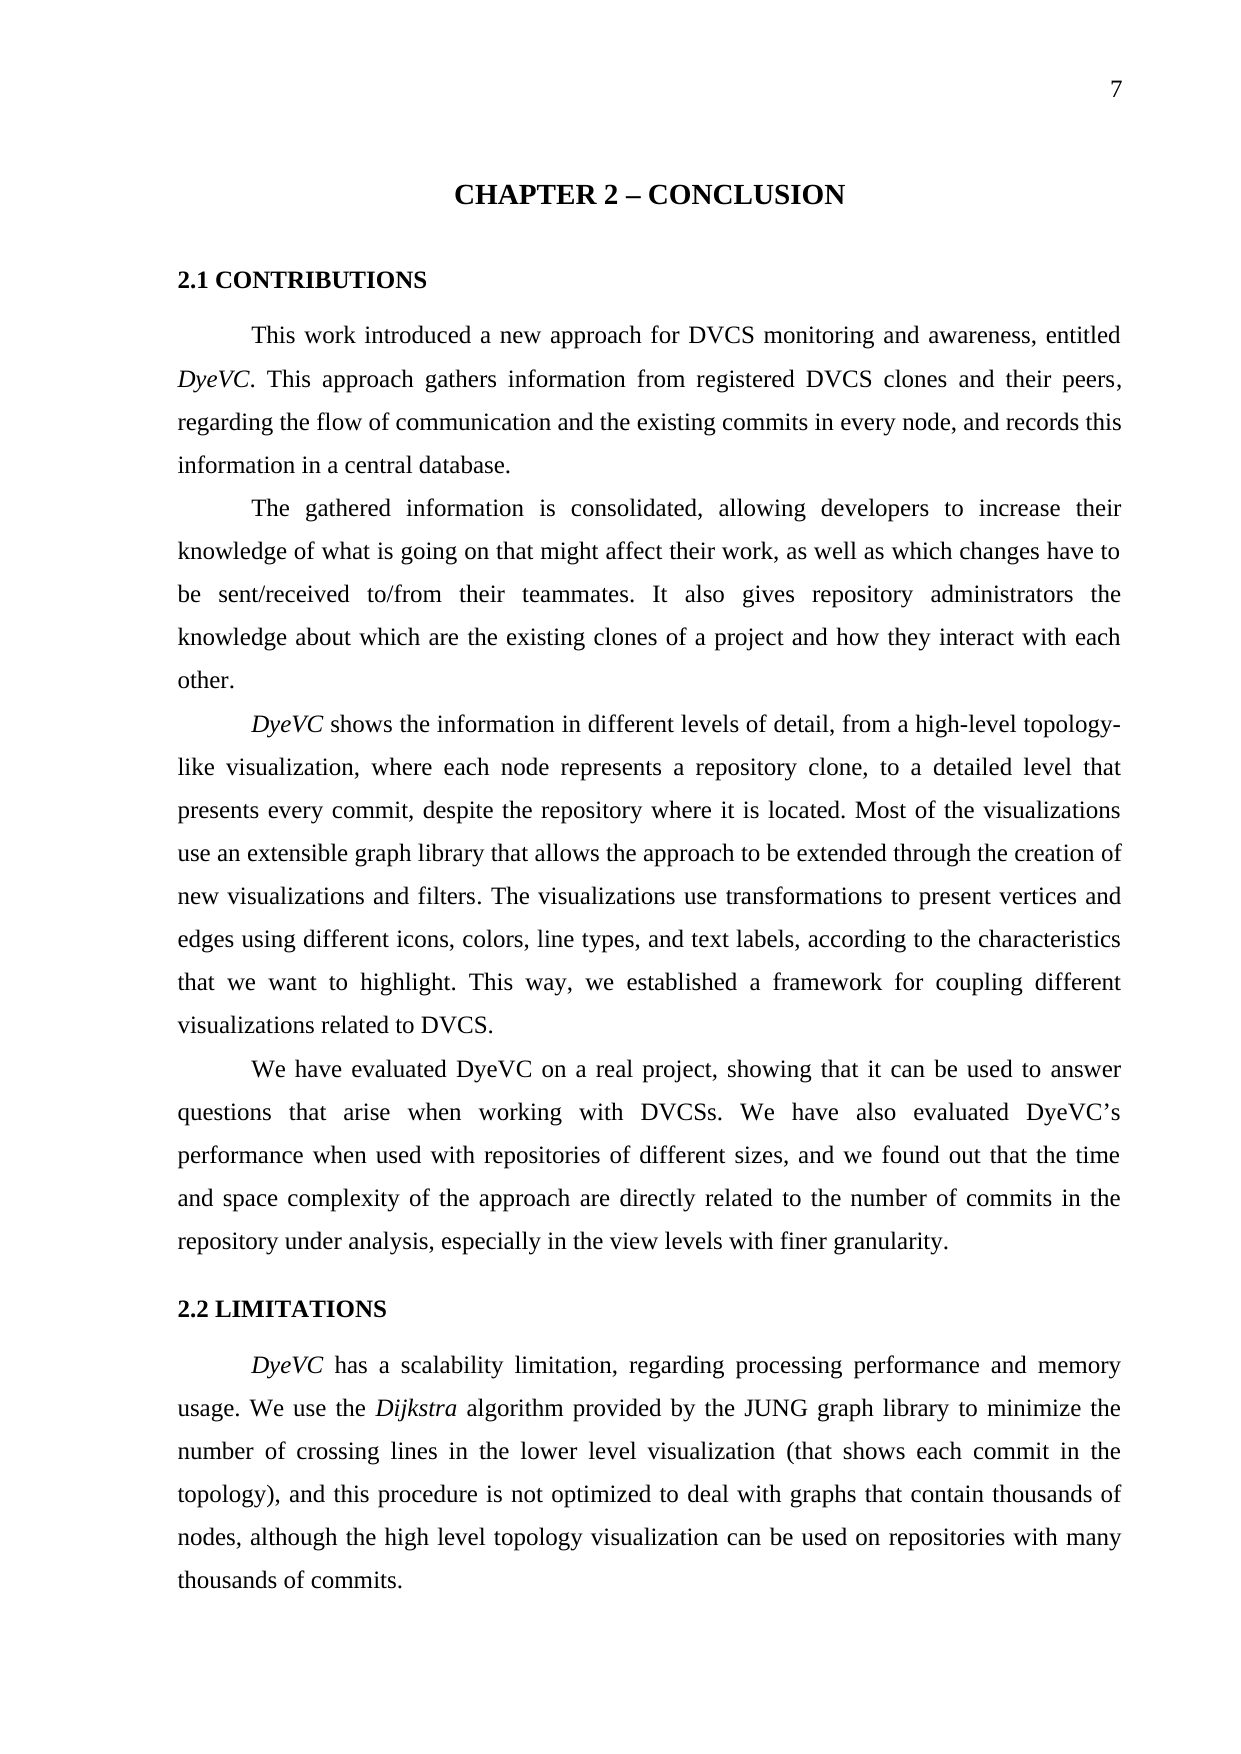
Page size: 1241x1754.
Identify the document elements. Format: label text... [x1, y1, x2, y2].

subtitle – Conclusion [177, 177, 1122, 211]
text DyeVC shows the information in different levels of detail, from a high-level topology-like visualization, where each node represents a repository clone, to a detailed level that presents every commit, despite the repository where it is located. Most of the visualizations use an extensible graph library that allows the approach to be extended through the creation of new visualizations and filters. The visualizations use transformations to present vertices and edges using different icons, colors, line types, and text labels, according to the characteristics that we want to highlight. This way, we established a framework for coupling different visualizations related to DVCS. [177, 709, 1122, 1039]
text DyeVC has a scalability limitation, regarding processing performance and memory usage. We use the Dijkstra algorithm provided by the JUNG graph library to minimize the number of crossing lines in the lower level visualization (that shows each commit in the topology), and this procedure is not optimized to deal with graphs that contain thousands of nodes, although the high level topology visualization can be used on repositories with many thousands of commits. [177, 1350, 1122, 1594]
text We have evaluated DyeVC on a real project, showing that it can be used to answer questions that arise when working with DVCSs. We have also evaluated DyeVC’s performance when used with repositories of different sizes, and we found out that the time and space complexity of the approach are directly related to the number of commits in the repository under analysis, especially in the view levels with finer granularity. [177, 1054, 1122, 1255]
subtitle Limitations [177, 1294, 1122, 1323]
text The gathered information is consolidated, allowing developers to increase their knowledge of what is going on that might affect their work, as well as which changes have to be sent/received to/from their teammates. It also gives repository administrators the knowledge about which are the existing clones of a project and how they interact with each other. [177, 493, 1122, 694]
text This work introduced a new approach for DVCS monitoring and awareness, entitled DyeVC. This approach gathers information from registered DVCS clones and their peers, regarding the flow of communication and the existing commits in every node, and records this information in a central database. [177, 321, 1122, 479]
subtitle Contributions [177, 265, 1122, 294]
